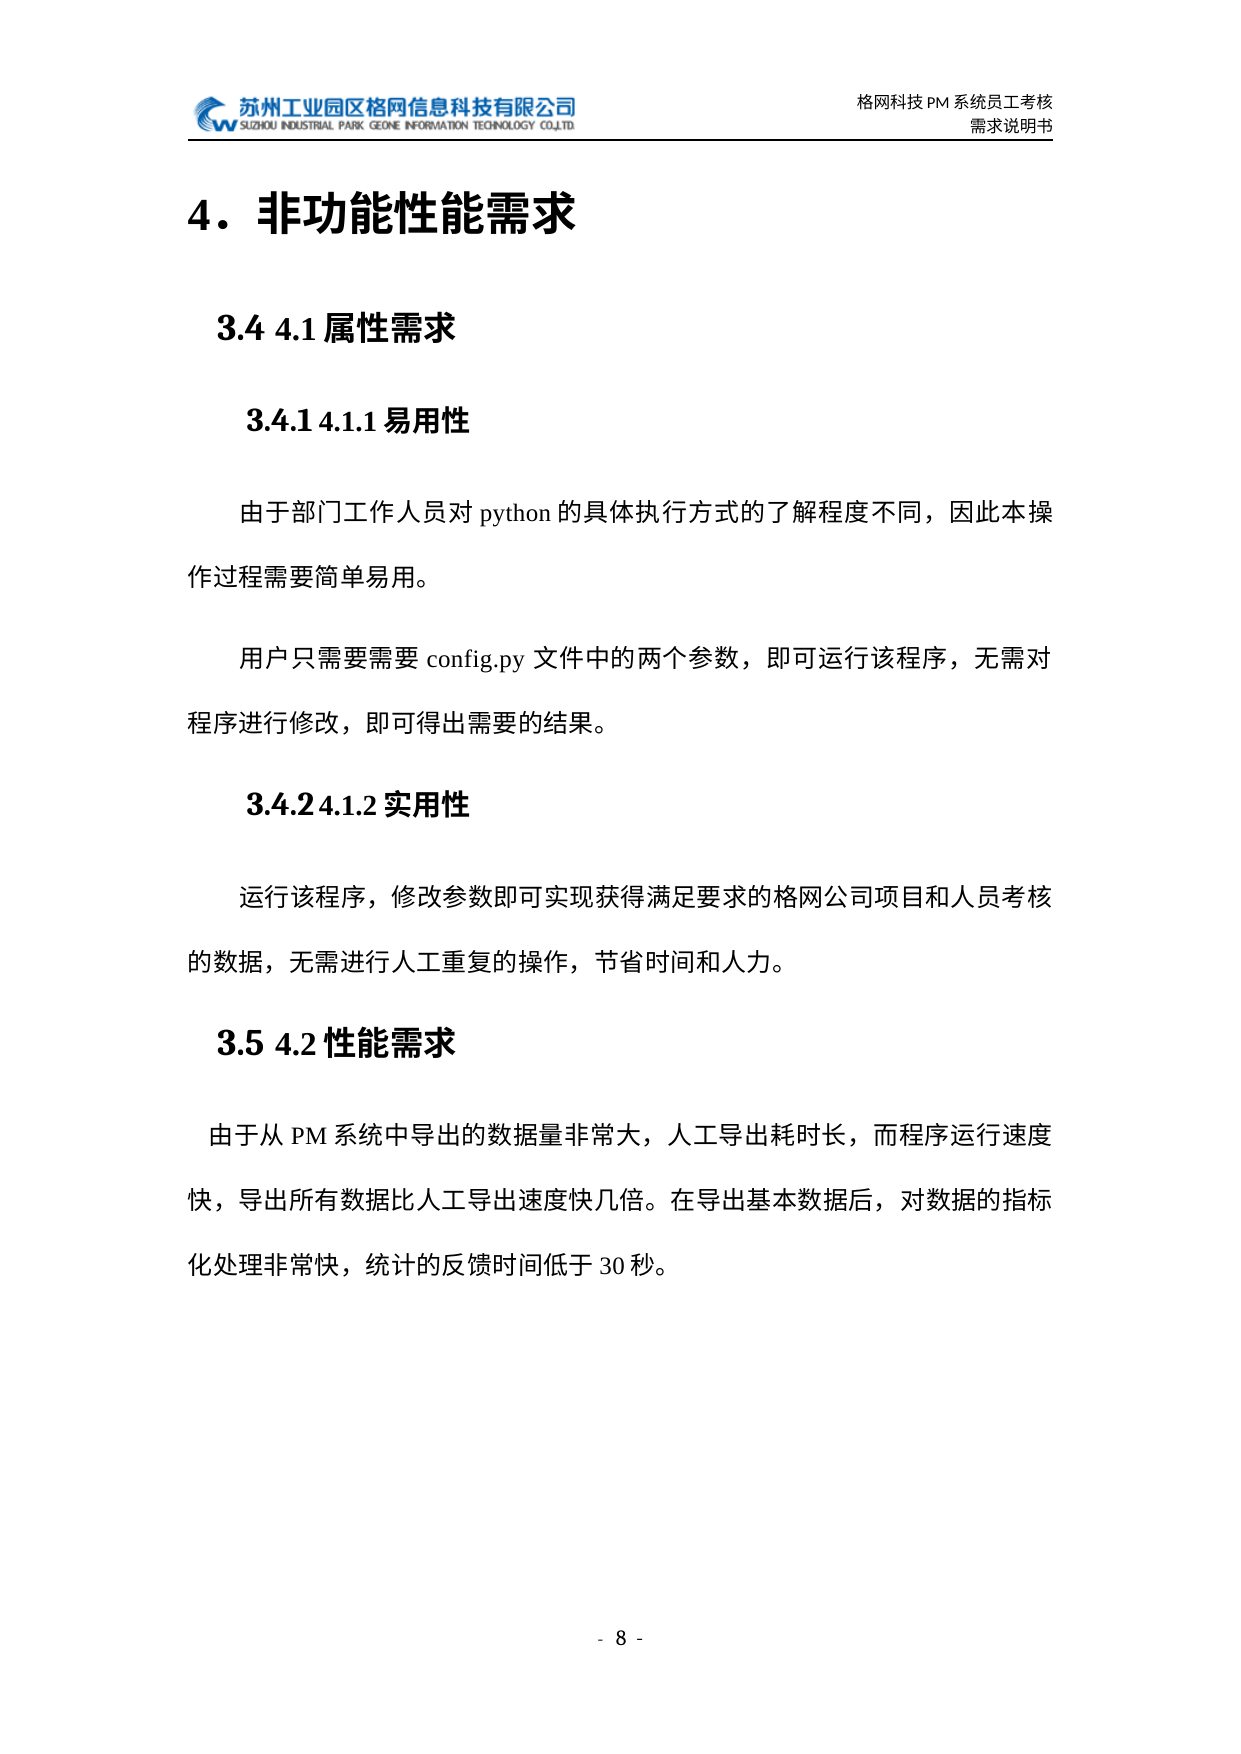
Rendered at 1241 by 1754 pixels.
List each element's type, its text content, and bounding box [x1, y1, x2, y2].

subtitle 4.1.1易用性 [247, 386, 1053, 451]
text 由于部门工作人员对python的具体执行方式的了解程度不同，因此本操作过程需要简单易用。 [187, 478, 1053, 608]
text 运行该程序，修改参数即可实现获得满足要求的格网公司项目和人员考核的数据，无需进行人工重复的操作，节省时间和人力。 [187, 863, 1053, 993]
text 由于从PM系统中导出的数据量非常大，人工导出耗时长，而程序运行速度快，导出所有数据比人工导出速度快几倍。在导出基本数据后，对数据的指标化处理非常快，统计的反馈时间低于30秒。 [187, 1101, 1053, 1296]
subtitle 4.2性能需求 [217, 1009, 1053, 1074]
picture [192, 92, 577, 135]
subtitle 非功能性能需求 [187, 162, 1053, 259]
subtitle 4.1.2实用性 [247, 771, 1053, 836]
subtitle 4.1属性需求 [217, 294, 1053, 359]
text 用户只需要需要config.py 文件中的两个参数，即可运行该程序，无需对程序进行修改，即可得出需要的结果。 [187, 624, 1053, 754]
